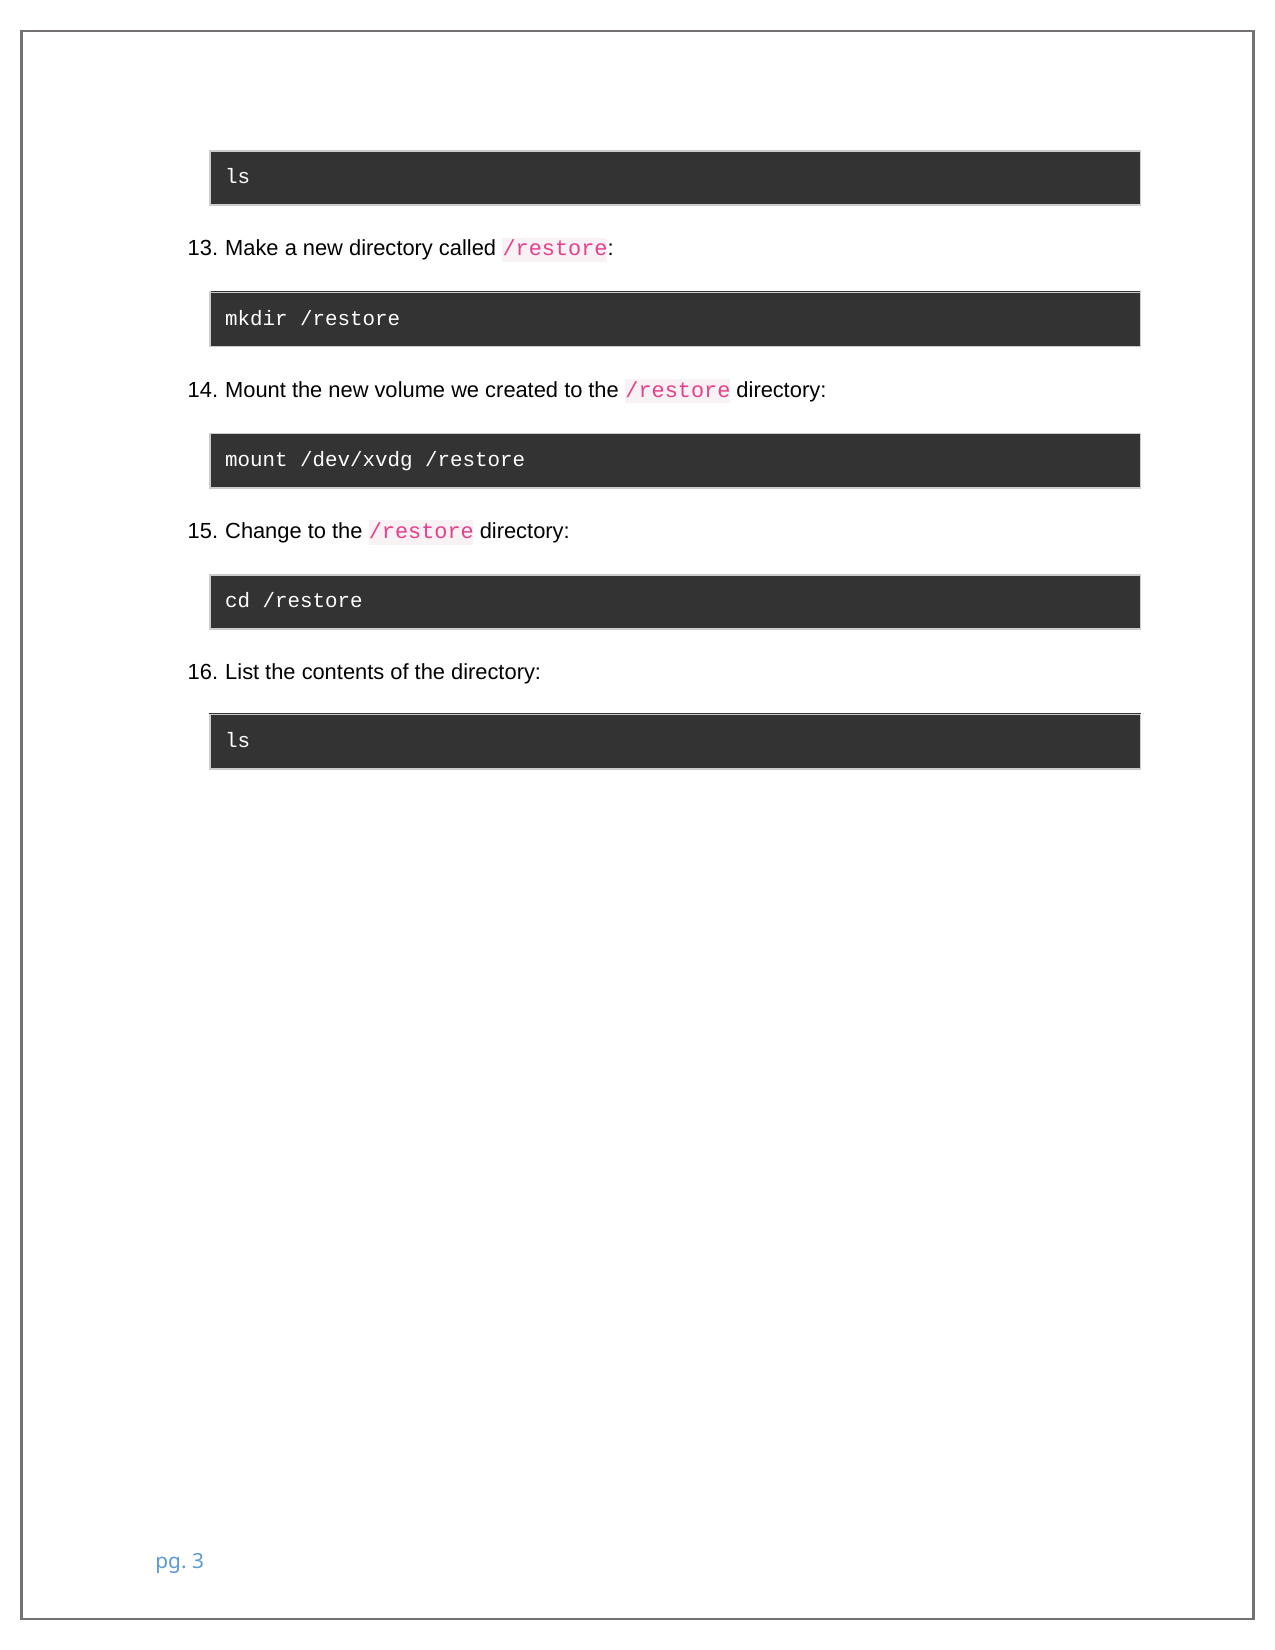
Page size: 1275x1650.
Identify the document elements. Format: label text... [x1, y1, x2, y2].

text mkdir /restore [211, 293, 1140, 346]
list Make a new directory called /restore: [187, 235, 1125, 262]
list List the contents of the directory: [187, 659, 1125, 684]
text ls [211, 152, 1140, 204]
text ls [211, 715, 1140, 768]
text mount /dev/xvdg /restore [211, 434, 1140, 487]
list Change to the /restore directory: [187, 518, 1125, 545]
list Mount the new volume we created to the /restore directory: [187, 376, 1125, 403]
text cd /restore [211, 576, 1140, 628]
